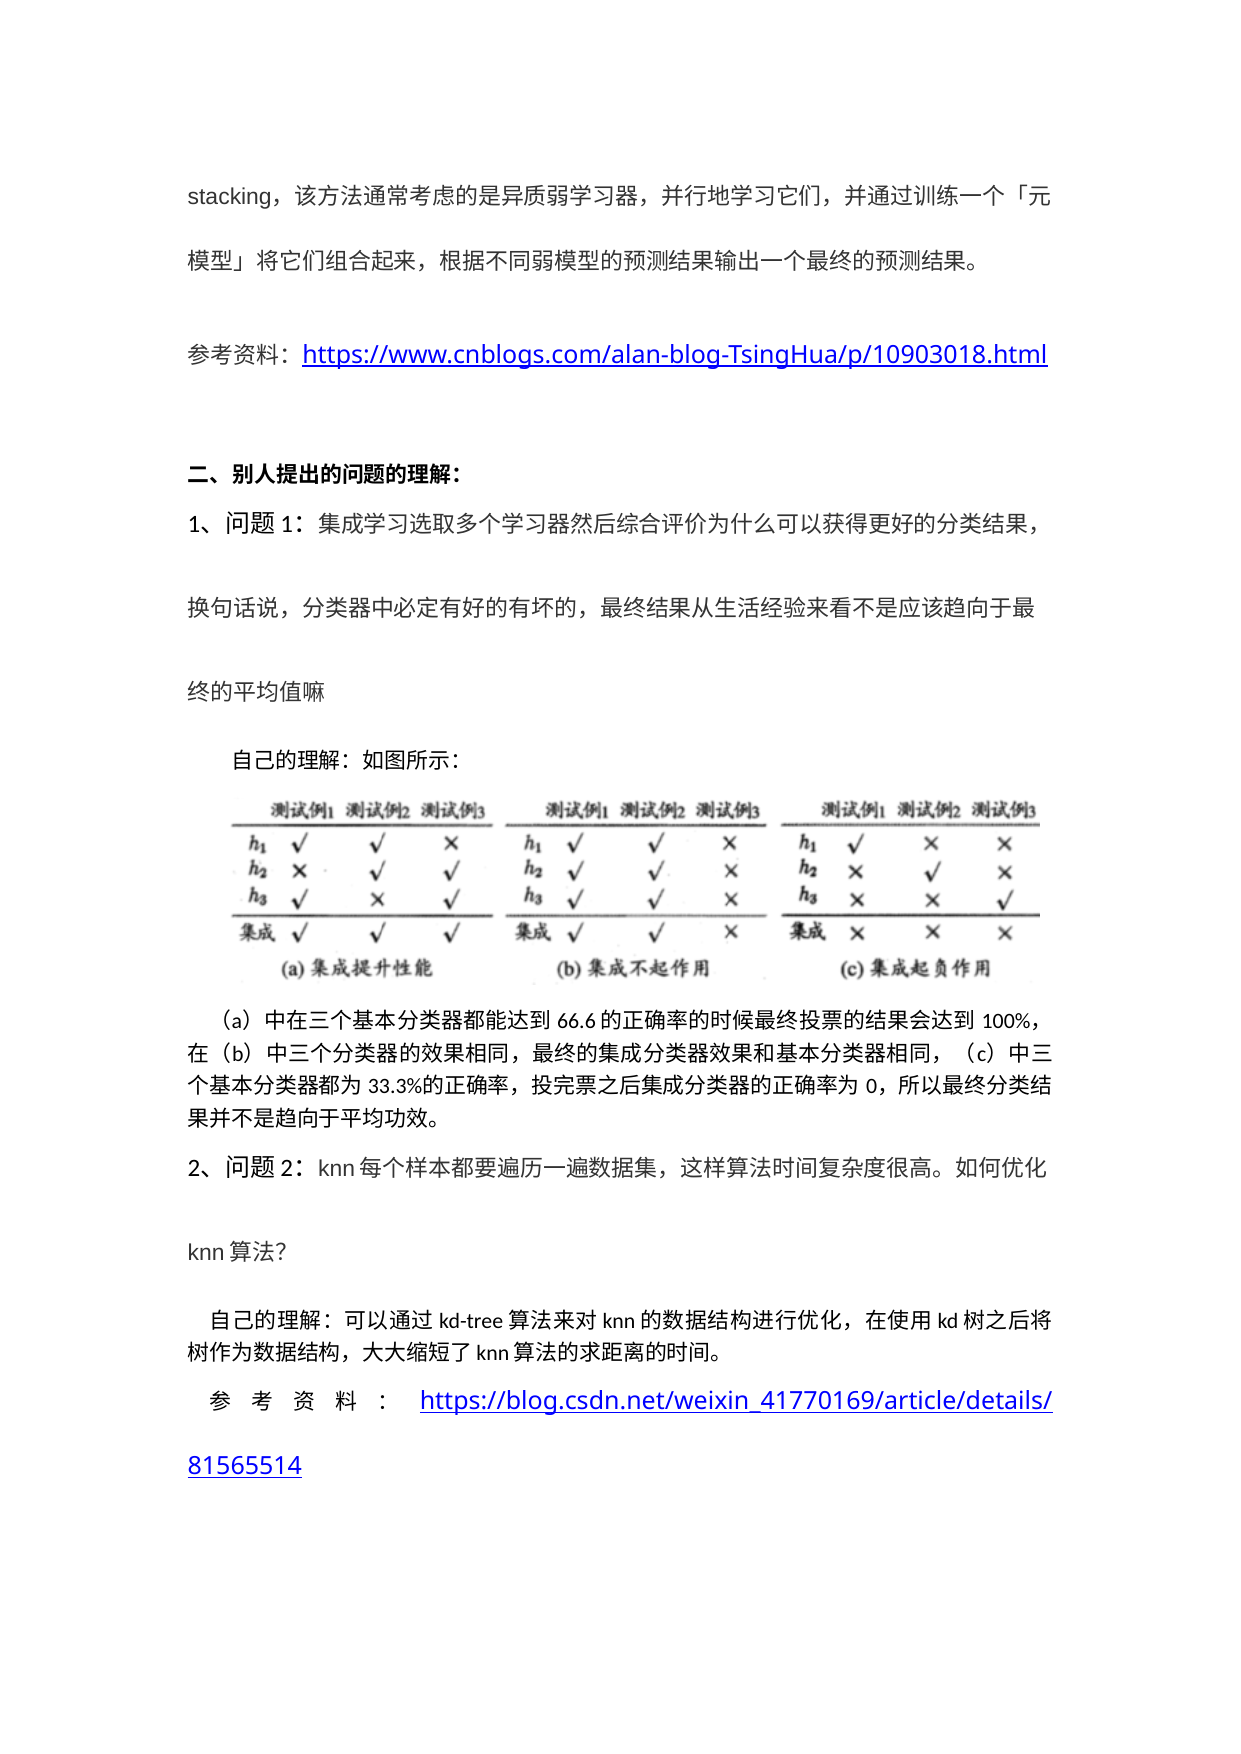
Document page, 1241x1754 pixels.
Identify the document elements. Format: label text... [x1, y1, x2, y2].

picture [209, 775, 1074, 986]
list 参考资料：https://blog.csdn.net/weixin_41770169/article/details/81565514 [187, 1367, 1053, 1497]
list stacking，该方法通常考虑的是异质弱学习器，并行地学习它们，并通过训练一个「元模型」将它们组合起来，根据不同弱模型的预测结果输出一个最终的预测结果。 [187, 162, 1053, 292]
text 参考资料：https://www.cnblogs.com/alan-blog-TsingHua/p/10903018.html [187, 321, 1053, 386]
list 自己的理解：可以通过kd-tree算法来对knn的数据结构进行优化，在使用kd树之后将树作为数据结构，大大缩短了knn算法的求距离的时间。 [187, 1302, 1053, 1367]
text 2、问题2：knn每个样本都要遍历一遍数据集，这样算法时间复杂度很高。如何优化knn算法？ [187, 1133, 1053, 1282]
list 别人提出的问题的理解： [187, 457, 1053, 489]
list 问题1：集成学习选取多个学习器然后综合评价为什么可以获得更好的分类结果，换句话说，分类器中必定有好的有坏的，最终结果从生活经验来看不是应该趋向于最终的平均值嘛 [187, 489, 1053, 723]
list 自己的理解：如图所示： [187, 743, 1053, 776]
list （a）中在三个基本分类器都能达到66.6的正确率的时候最终投票的结果会达到100%，在（b）中三个分类器的效果相同，最终的集成分类器效果和基本分类器相同，（c）中三个基本分类器都为33.3%的正确率，投完票之后集成分类器的正确率为0，所以最终分类结果并不是趋向于平均功效。 [187, 1003, 1053, 1133]
